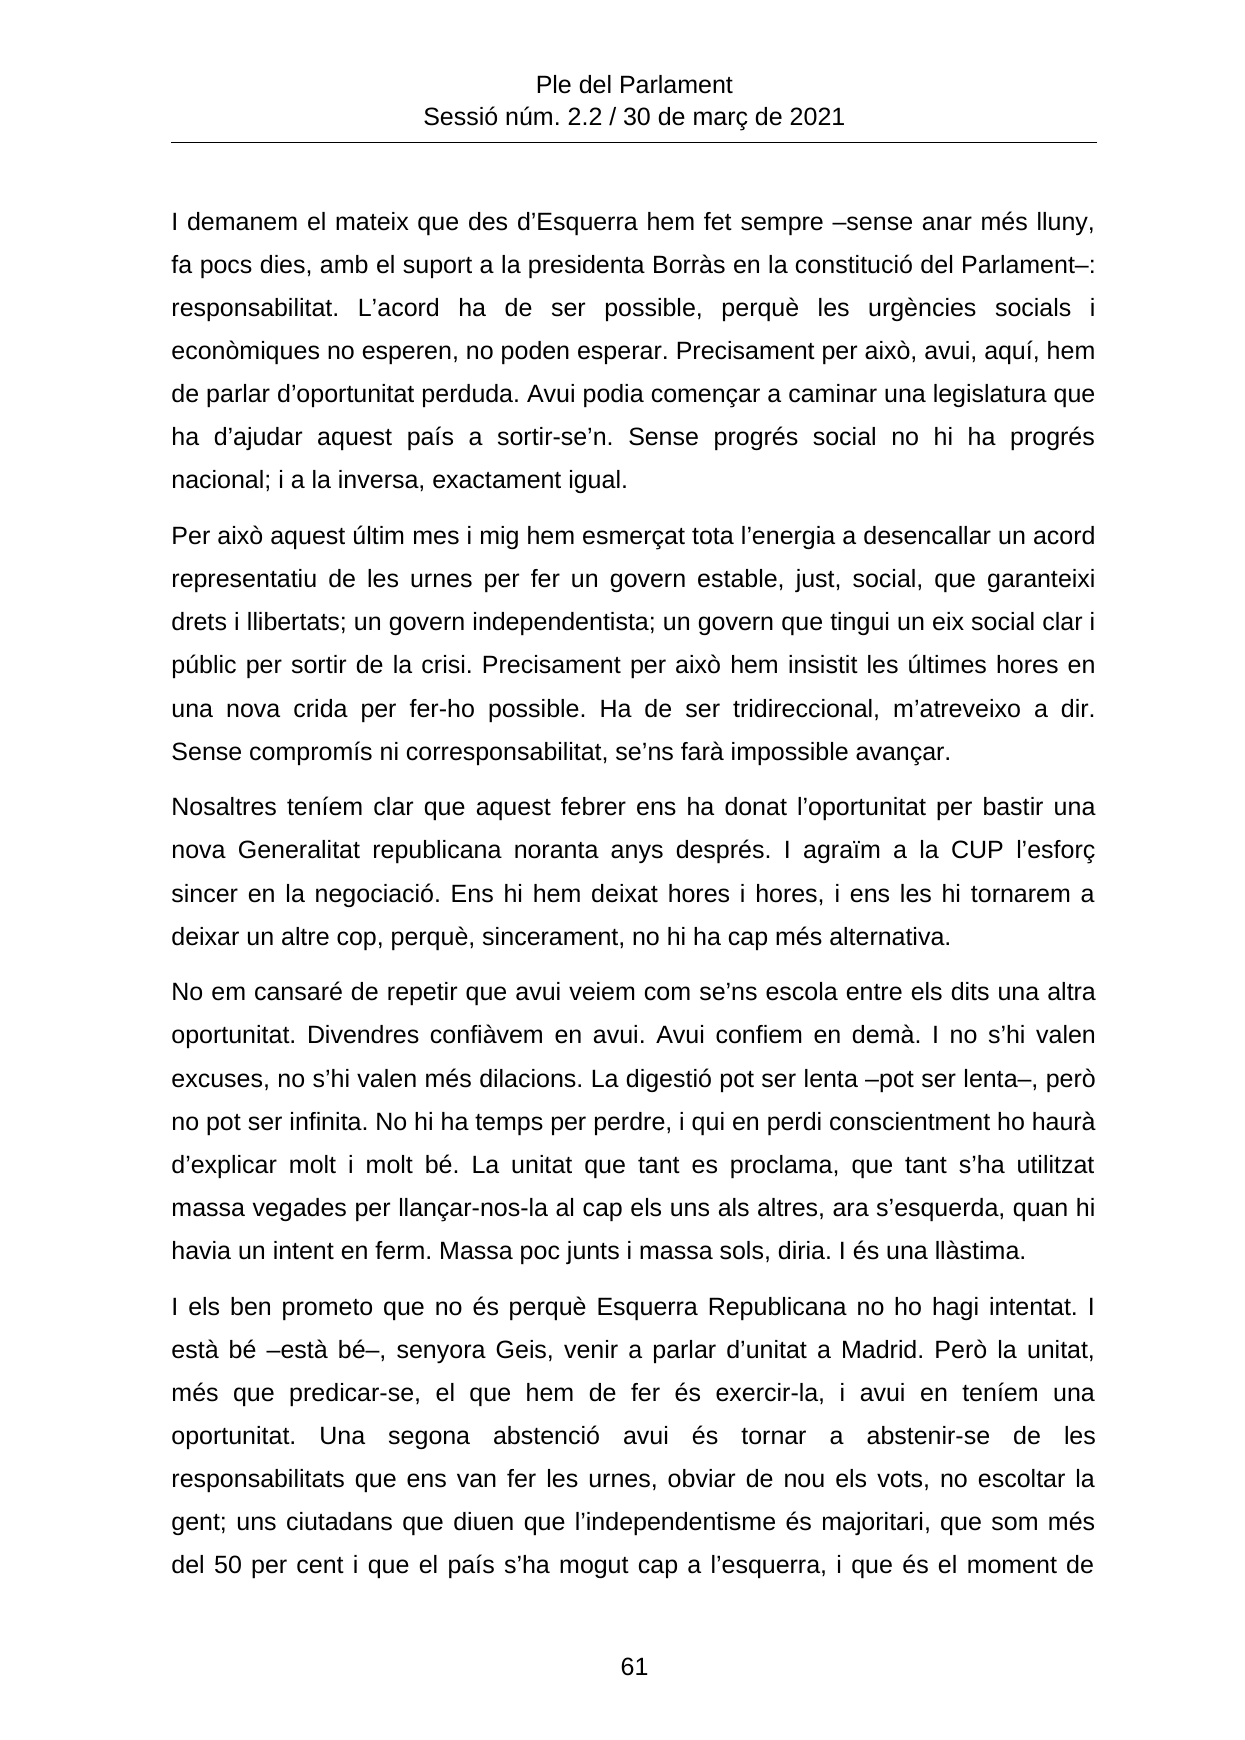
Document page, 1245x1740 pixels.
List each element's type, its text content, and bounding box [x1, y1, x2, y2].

text No em cansaré de repetir que avui veiem com se’ns escola entre els dits una altra oportunitat. Divendres confiàvem en avui. Avui confiem en demà. I no s’hi valen excuses, no s’hi valen més dilacions. La digestió pot ser lenta –pot ser lenta–, però no pot ser infinita. No hi ha temps per perdre, i qui en perdi conscientment ho haurà d’explicar molt i molt bé. La unitat que tant es proclama, que tant s’ha utilitzat massa vegades per llançar-nos-la al cap els uns als altres, ara s’esquerda, quan hi havia un intent en ferm. Massa poc junts i massa sols, diria. I és una llàstima. [171, 977, 1097, 1265]
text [171, 1292, 1097, 1579]
text Per això aquest últim mes i mig hem esmerçat tota l’energia a desencallar un acord representatiu de les urnes per fer un govern estable, just, social, que garanteixi drets i llibertats; un govern independentista; un govern que tingui un eix social clar i públic per sortir de la crisi. Precisament per això hem insistit les últimes hores en una nova crida per fer-ho possible. Ha de ser tridireccional, m’atreveixo a dir. Sense compromís ni corresponsabilitat, se’ns farà impossible avançar. [171, 521, 1097, 766]
text Nosaltres teníem clar que aquest febrer ens ha donat l’oportunitat per bastir una nova Generalitat republicana noranta anys després. I agraïm a la CUP l’esforç sincer en la negociació. Ens hi hem deixat hores i hores, i ens les hi tornarem a deixar un altre cop, perquè, sincerament, no hi ha cap més alternativa. [171, 792, 1097, 951]
text I demanem el mateix que des d’Esquerra hem fet sempre –sense anar més lluny, fa pocs dies, amb el suport a la presidenta Borràs en la constitució del Parlament–: responsabilitat. L’acord ha de ser possible, perquè les urgències socials i econòmiques no esperen, no poden esperar. Precisament per això, avui, aquí, hem de parlar d’oportunitat perduda. Avui podia començar a caminar una legislatura que ha d’ajudar aquest país a sortir-se’n. Sense progrés social no hi ha progrés nacional; i a la inversa, exactament igual. [171, 207, 1097, 494]
